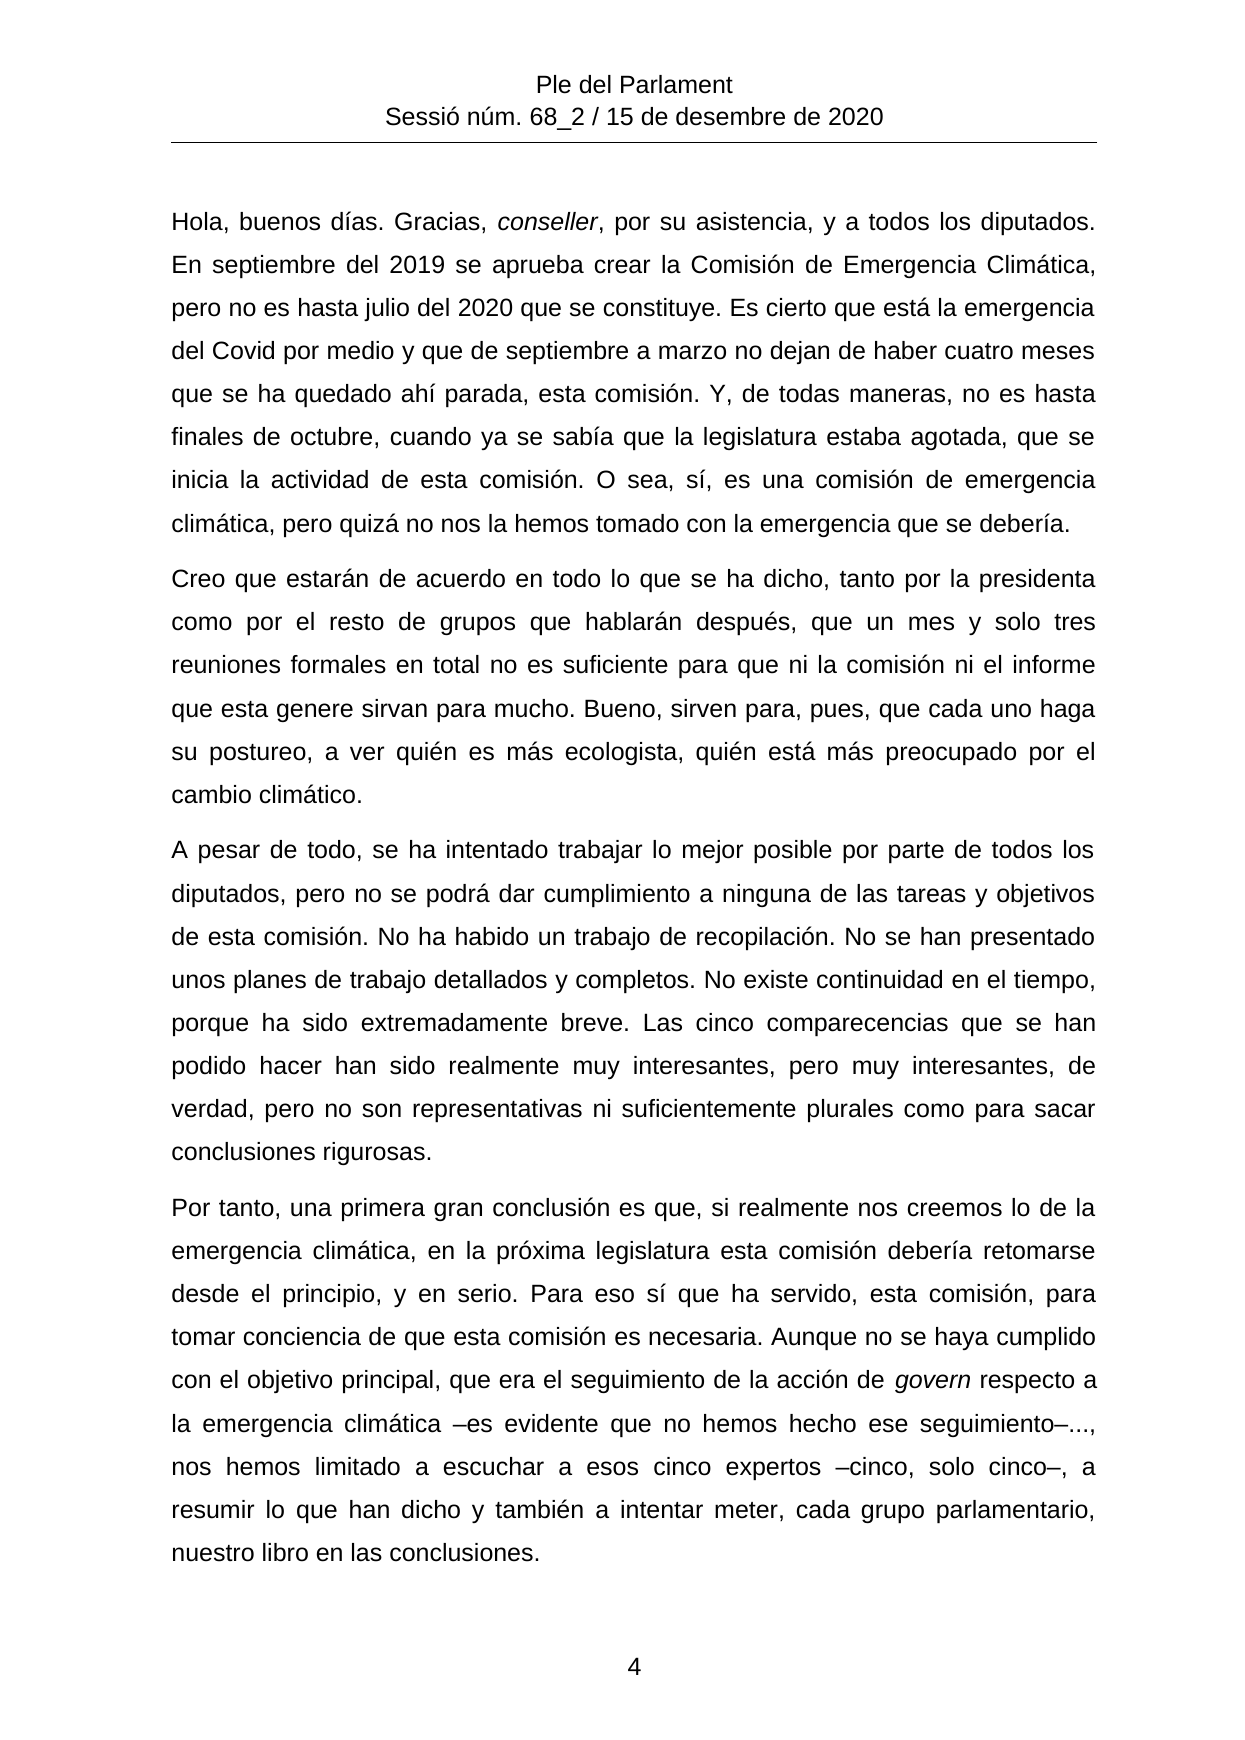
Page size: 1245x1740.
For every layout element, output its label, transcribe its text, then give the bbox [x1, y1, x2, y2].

text A pesar de todo, se ha intentado trabajar lo mejor posible por parte de todos los diputados, pero no se podrá dar cumplimiento a ninguna de las tareas y objetivos de esta comisión. No ha habido un trabajo de recopilación. No se han presentado unos planes de trabajo detallados y completos. No existe continuidad en el tiempo, porque ha sido extremadamente breve. Las cinco comparecencias que se han podido hacer han sido realmente muy interesantes, pero muy interesantes, de verdad, pero no son representativas ni suficientemente plurales como para sacar conclusiones rigurosas. [171, 836, 1097, 1166]
text Hola, buenos días. Gracias, conseller, por su asistencia, y a todos los diputados. En septiembre del 2019 se aprueba crear la Comisión de Emergencia Climática, pero no es hasta julio del 2020 que se constituye. Es cierto que está la emergencia del Covid por medio y que de septiembre a marzo no dejan de haber cuatro meses que se ha quedado ahí parada, esta comisión. Y, de todas maneras, no es hasta finales de octubre, cuando ya se sabía que la legislatura estaba agotada, que se inicia la actividad de esta comisión. O sea, sí, es una comisión de emergencia climática, pero quizá no nos la hemos tomado con la emergencia que se debería. [171, 207, 1097, 537]
text Por tanto, una primera gran conclusión es que, si realmente nos creemos lo de la emergencia climática, en la próxima legislatura esta comisión debería retomarse desde el principio, y en serio. Para eso sí que ha servido, esta comisión, para tomar conciencia de que esta comisión es necesaria. Aunque no se haya cumplido con el objetivo principal, que era el seguimiento de la acción de govern respecto a la emergencia climática –es evidente que no hemos hecho ese seguimiento–..., nos hemos limitado a escuchar a esos cinco expertos –cinco, solo cinco–, a resumir lo que han dicho y también a intentar meter, cada grupo parlamentario, nuestro libro en las conclusiones. [171, 1193, 1097, 1567]
text Creo que estarán de acuerdo en todo lo que se ha dicho, tanto por la presidenta como por el resto de grupos que hablarán después, que un mes y solo tres reuniones formales en total no es suficiente para que ni la comisión ni el informe que esta genere sirvan para mucho. Bueno, sirven para, pues, que cada uno haga su postureo, a ver quién es más ecologista, quién está más preocupado por el cambio climático. [171, 564, 1097, 809]
